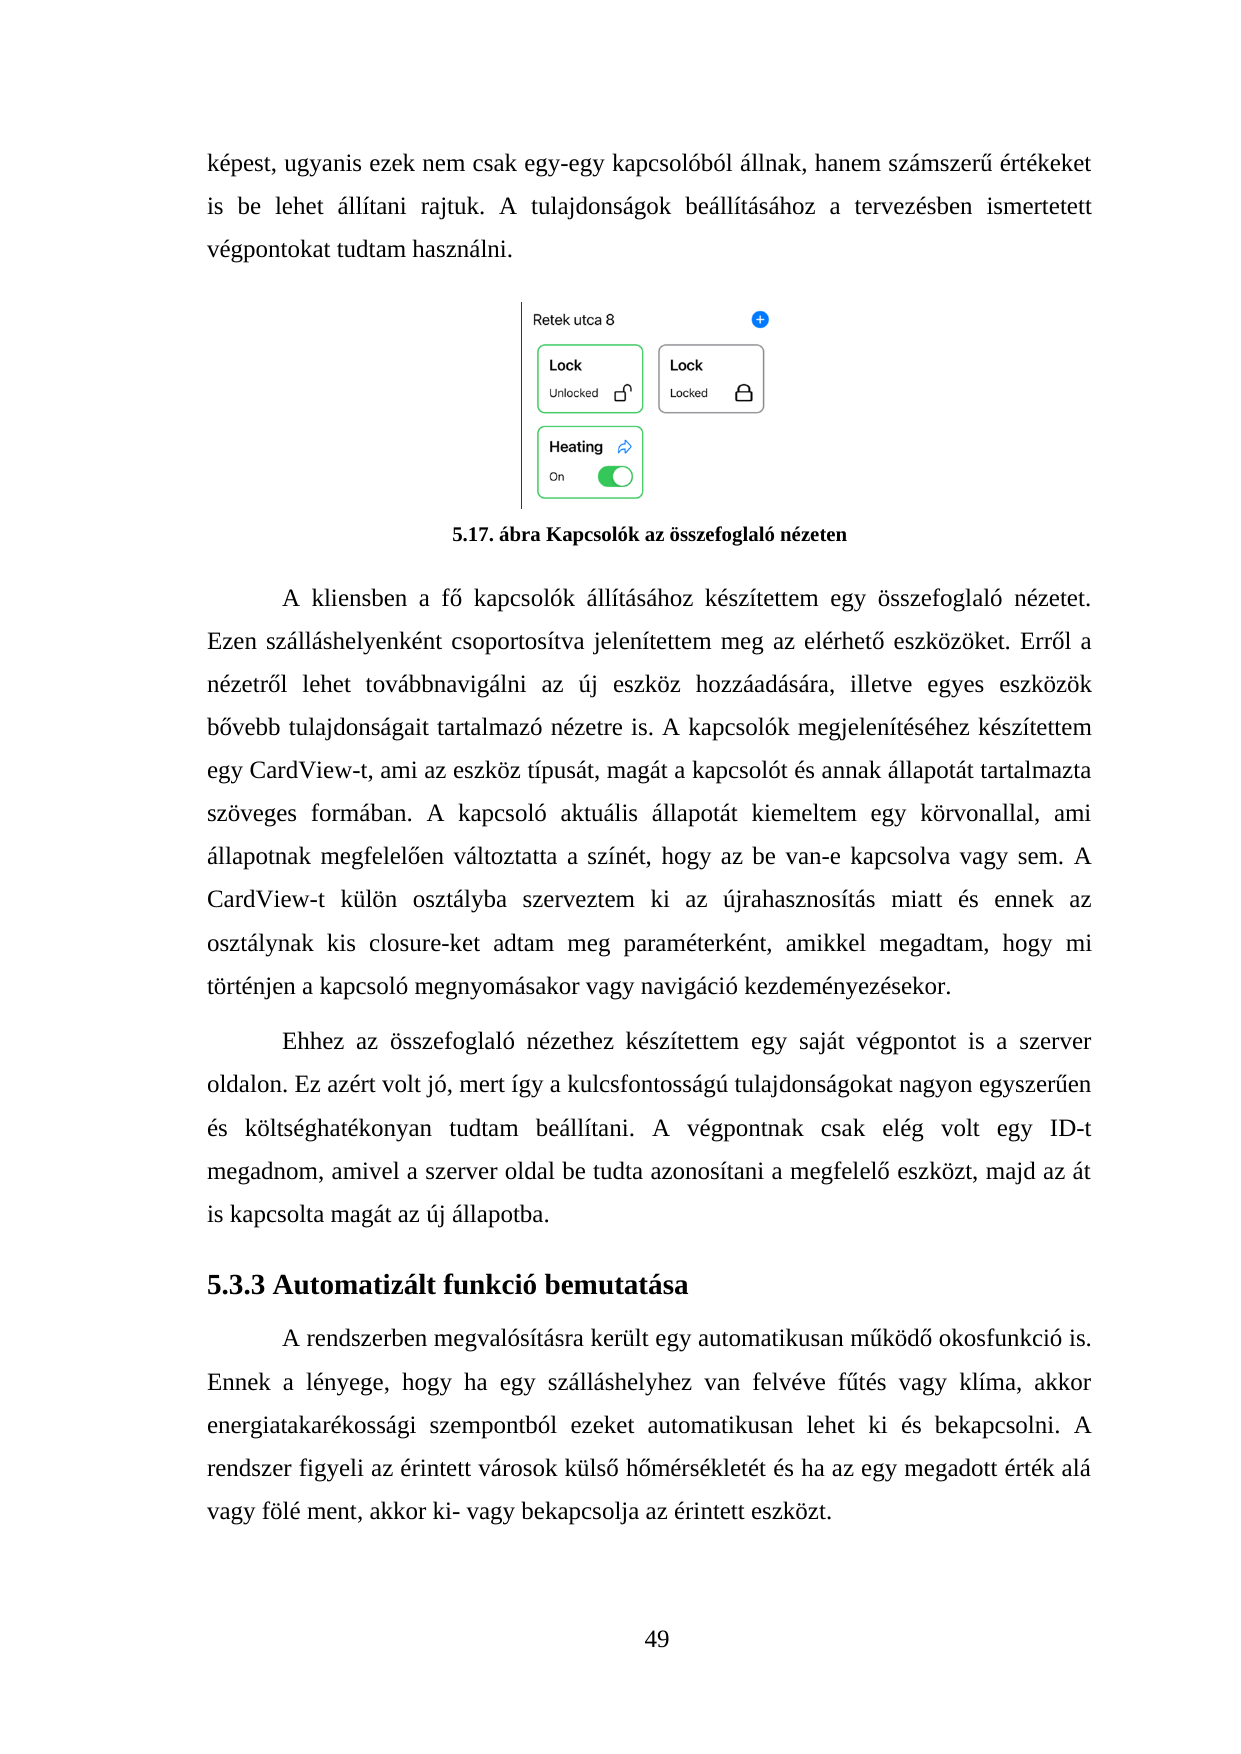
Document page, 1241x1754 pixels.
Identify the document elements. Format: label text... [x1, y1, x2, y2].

subtitle Automatizált funkció bemutatása [207, 1267, 1092, 1301]
text A kliensben a fő kapcsolók állításához készítettem egy összefoglaló nézetet. Ezen szálláshelyenként csoportosítva jelenítettem meg az elérhető eszközöket. Erről a nézetről lehet továbbnavigálni az új eszköz hozzáadására, illetve egyes eszközök bővebb tulajdonságait tartalmazó nézetre is. A kapcsolók megjelenítéséhez készítettem egy CardView-t, ami az eszköz típusát, magát a kapcsolót és annak állapotát tartalmazta szöveges formában. A kapcsoló aktuális állapotát kiemeltem egy körvonallal, ami állapotnak megfelelően változtatta a színét, hogy az be van-e kapcsolva vagy sem. A CardView-t külön osztályba szerveztem ki az újrahasznosítás miatt és ennek az osztálynak kis closure-ket adtam meg paraméterként, amikkel megadtam, hogy mi történjen a kapcsoló megnyomásakor vagy navigáció kezdeményezésekor. [207, 583, 1092, 999]
text Ehhez az összefoglaló nézethez készítettem egy saját végpontot is a szerver oldalon. Ez azért volt jó, mert így a kulcsfontosságú tulajdonságokat nagyon egyszerűen és költséghatékonyan tudtam beállítani. A végpontnak csak elég volt egy ID-t megadnom, amivel a szerver oldal be tudta azonosítani a megfelelő eszközt, majd az át is kapcsolta magát az új állapotba. [207, 1026, 1092, 1228]
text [207, 148, 1092, 263]
picture [521, 302, 779, 509]
text A rendszerben megvalósításra került egy automatikusan működő okosfunkció is. Ennek a lényege, hogy ha egy szálláshelyhez van felvéve fűtés vagy klíma, akkor energiatakarékossági szempontból ezeket automatikusan lehet ki és bekapcsolni. A rendszer figyeli az érintett városok külső hőmérsékletét és ha az egy megadott érték alá vagy fölé ment, akkor ki- vagy bekapcsolja az érintett eszközt. [207, 1323, 1092, 1525]
